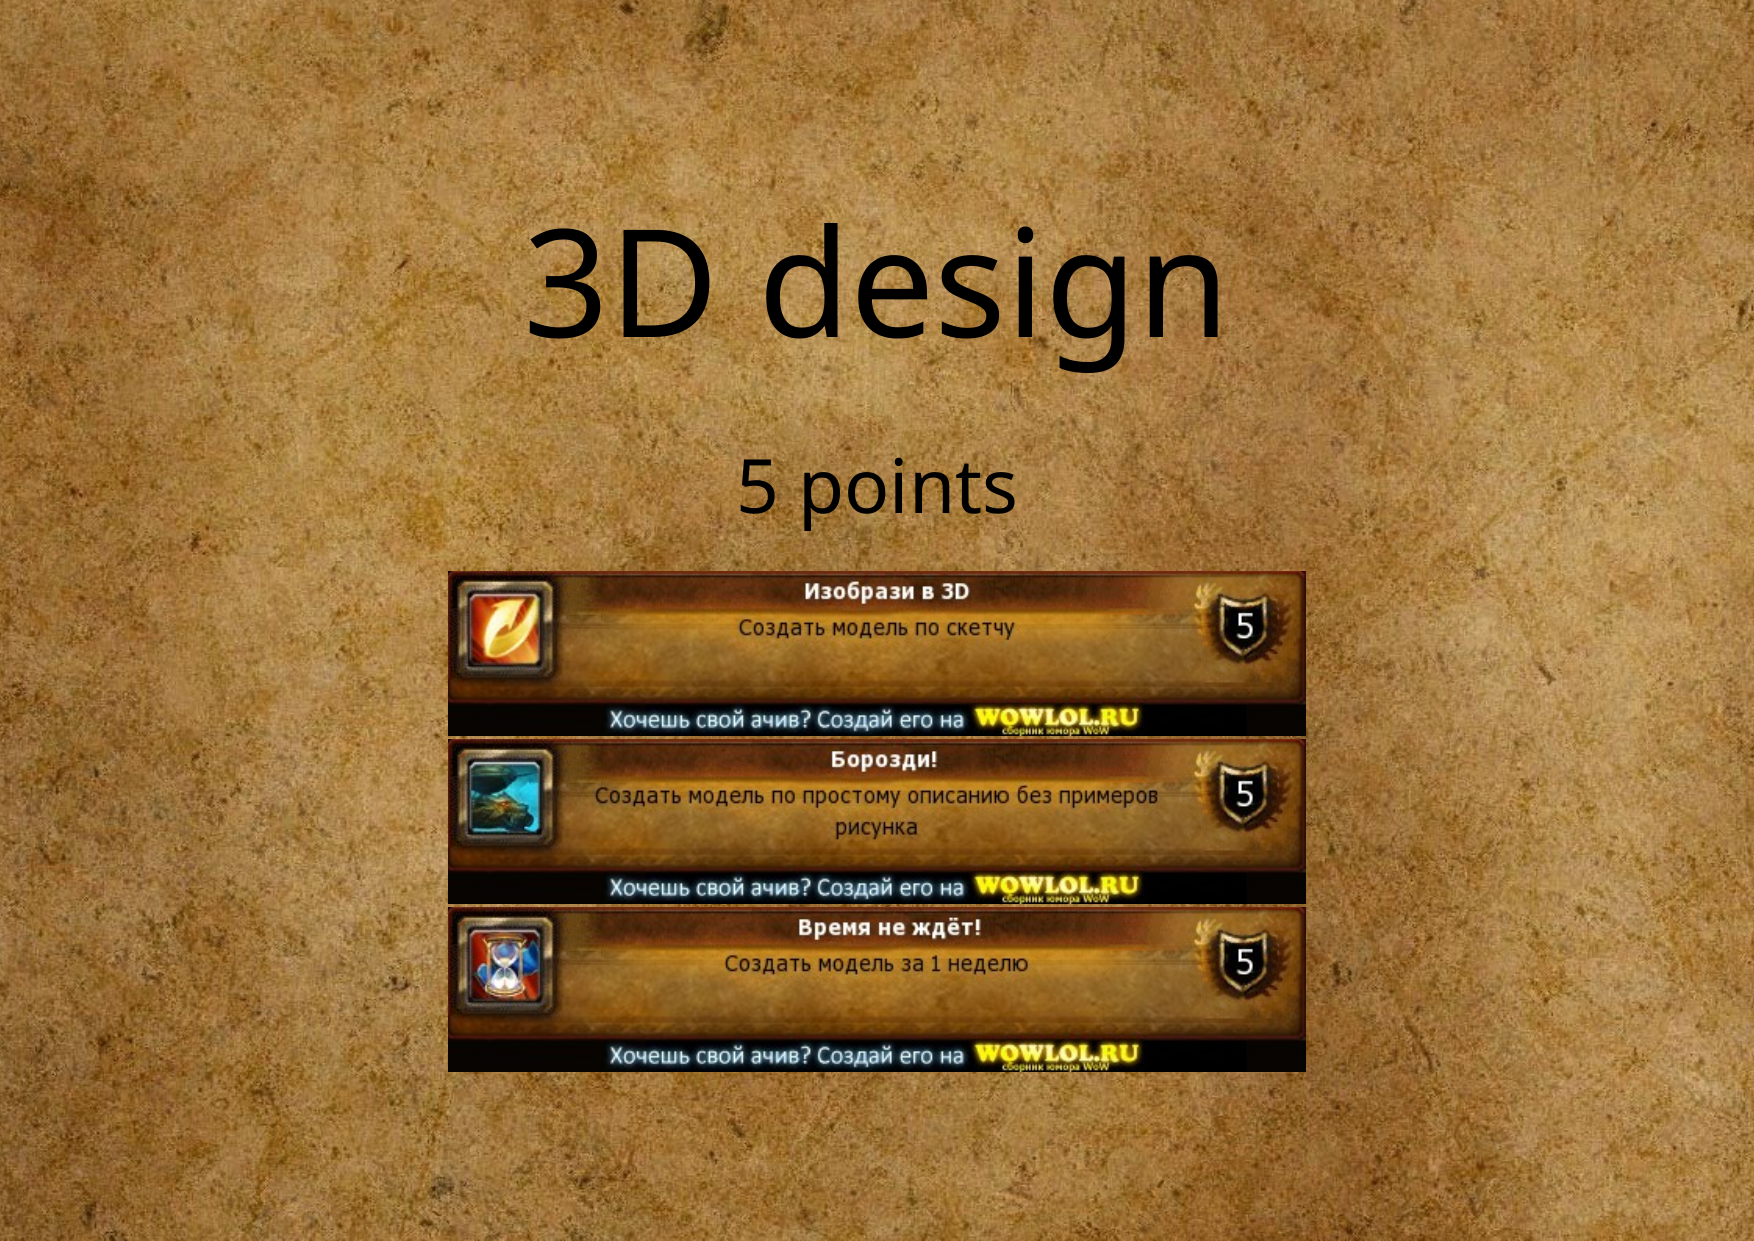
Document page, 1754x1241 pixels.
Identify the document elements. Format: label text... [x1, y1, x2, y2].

picture [0, 0, 1754, 1241]
text 3D design [118, 177, 1636, 381]
text 5 points [118, 433, 1636, 535]
